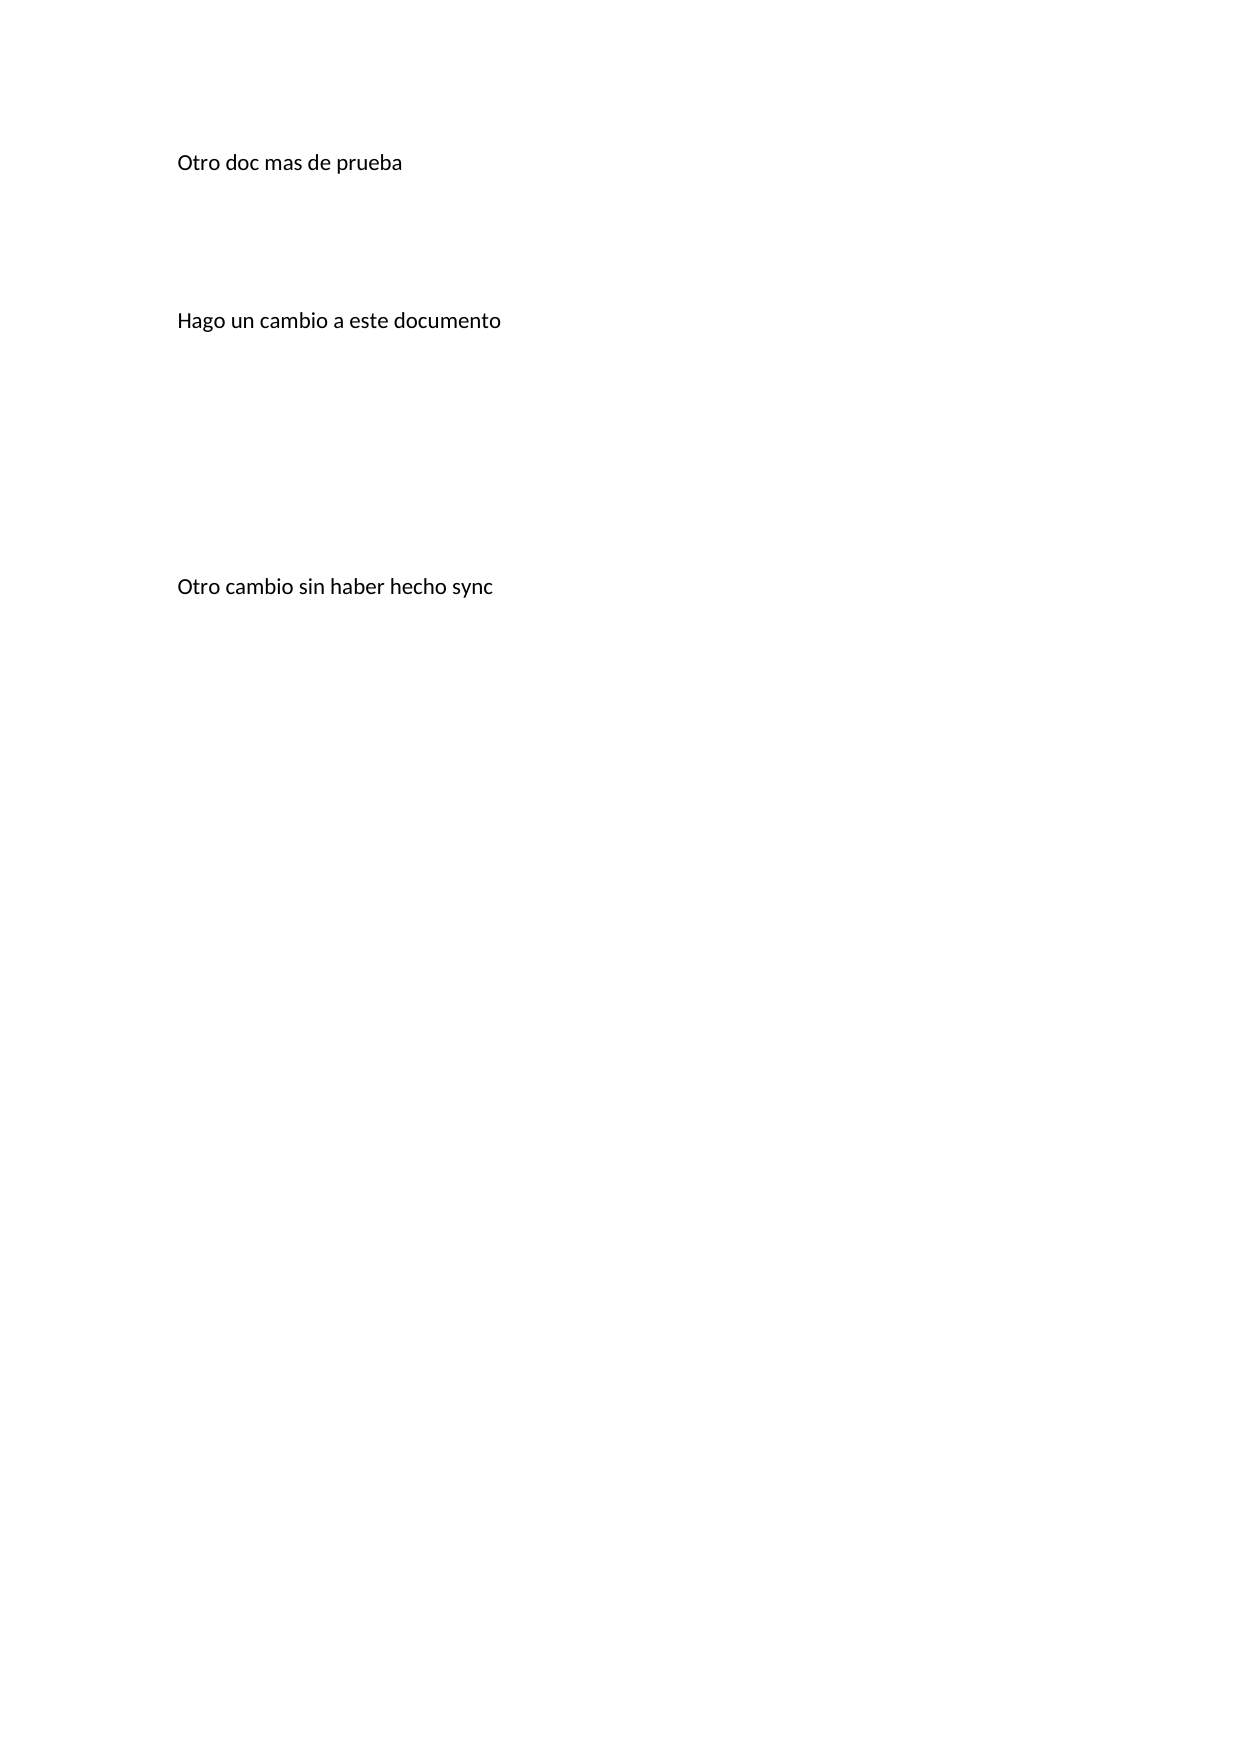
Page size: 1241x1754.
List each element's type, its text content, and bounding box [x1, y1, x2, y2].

text Otro cambio sin haber hecho sync [177, 572, 1063, 600]
text Otro doc mas de prueba [177, 148, 1063, 176]
text Hago un cambio a este documento [177, 307, 1063, 335]
